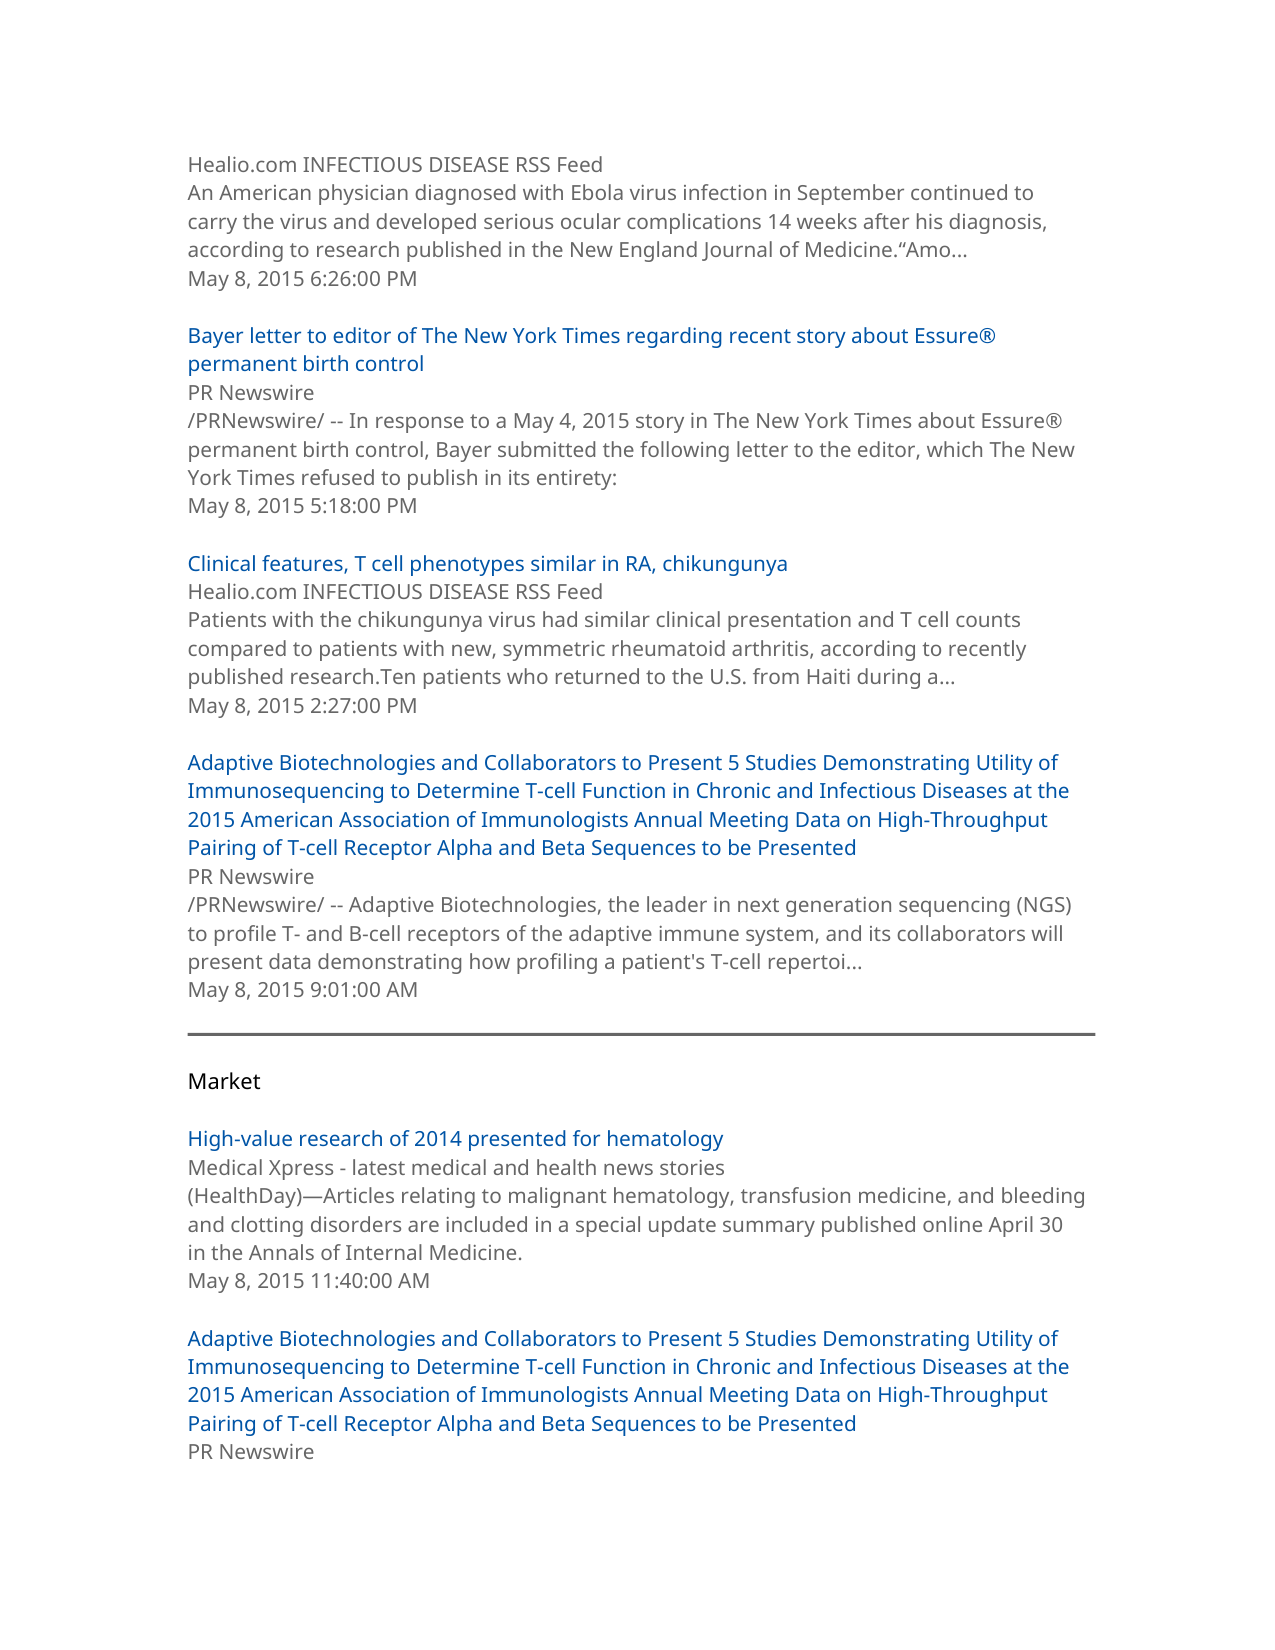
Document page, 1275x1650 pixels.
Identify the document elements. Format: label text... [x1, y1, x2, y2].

text High-value research of 2014 presented for hematology [187, 1124, 1087, 1153]
text /PRNewswire/ -- In response to a May 4, 2015 story in The New York Times about Essure® permanent birth control, Bayer submitted the following letter to the editor, which The New York Times refused to publish in its entirety: [187, 406, 1087, 492]
text An American physician diagnosed with Ebola virus infection in September continued to carry the virus and developed serious ocular complications 14 weeks after his diagnosis, according to research published in the New England Journal of Medicine.“Amo... [187, 178, 1087, 264]
text Clinical features, T cell phenotypes similar in RA, chikungunya [187, 549, 1087, 577]
text May 8, 2015 9:01:00 AM [187, 976, 1087, 1004]
text Healio.com INFECTIOUS DISEASE RSS Feed [187, 150, 1087, 178]
text PR Newswire [187, 378, 1087, 406]
text Medical Xpress - latest medical and health news stories [187, 1153, 1087, 1181]
text Patients with the chikungunya virus had similar clinical presentation and T cell counts compared to patients with new, symmetric rheumatoid arthritis, according to recently published research.Ten patients who returned to the U.S. from Haiti during a... [187, 606, 1087, 691]
text /PRNewswire/ -- Adaptive Biotechnologies, the leader in next generation sequencing (NGS) to profile T- and B-cell receptors of the adaptive immune system, and its collaborators will present data demonstrating how profiling a patient's T-cell repertoi... [187, 890, 1087, 976]
text Adaptive Biotechnologies and Collaborators to Present 5 Studies Demonstrating Utility of Immunosequencing to Determine T-cell Function in Chronic and Infectious Diseases at the 2015 American Association of Immunologists Annual Meeting Data on High-Throughput Pairing of T-cell Receptor Alpha and Beta Sequences to be Presented [187, 1324, 1087, 1437]
text PR Newswire [187, 862, 1087, 890]
text Adaptive Biotechnologies and Collaborators to Present 5 Studies Demonstrating Utility of Immunosequencing to Determine T-cell Function in Chronic and Infectious Diseases at the 2015 American Association of Immunologists Annual Meeting Data on High-Throughput Pairing of T-cell Receptor Alpha and Beta Sequences to be Presented [187, 748, 1087, 862]
text May 8, 2015 11:40:00 AM [187, 1267, 1087, 1295]
text May 8, 2015 2:27:00 PM [187, 691, 1087, 719]
text May 8, 2015 6:26:00 PM [187, 264, 1087, 292]
text Bayer letter to editor of The New York Times regarding recent story about Essure® permanent birth control [187, 321, 1087, 378]
text May 8, 2015 5:18:00 PM [187, 492, 1087, 520]
text Healio.com INFECTIOUS DISEASE RSS Feed [187, 577, 1087, 606]
text Market [187, 1066, 1087, 1096]
text (HealthDay)—Articles relating to malignant hematology, transfusion medicine, and bleeding and clotting disorders are included in a special update summary published online April 30 in the Annals of Internal Medicine. [187, 1181, 1087, 1267]
text PR Newswire [187, 1437, 1087, 1466]
